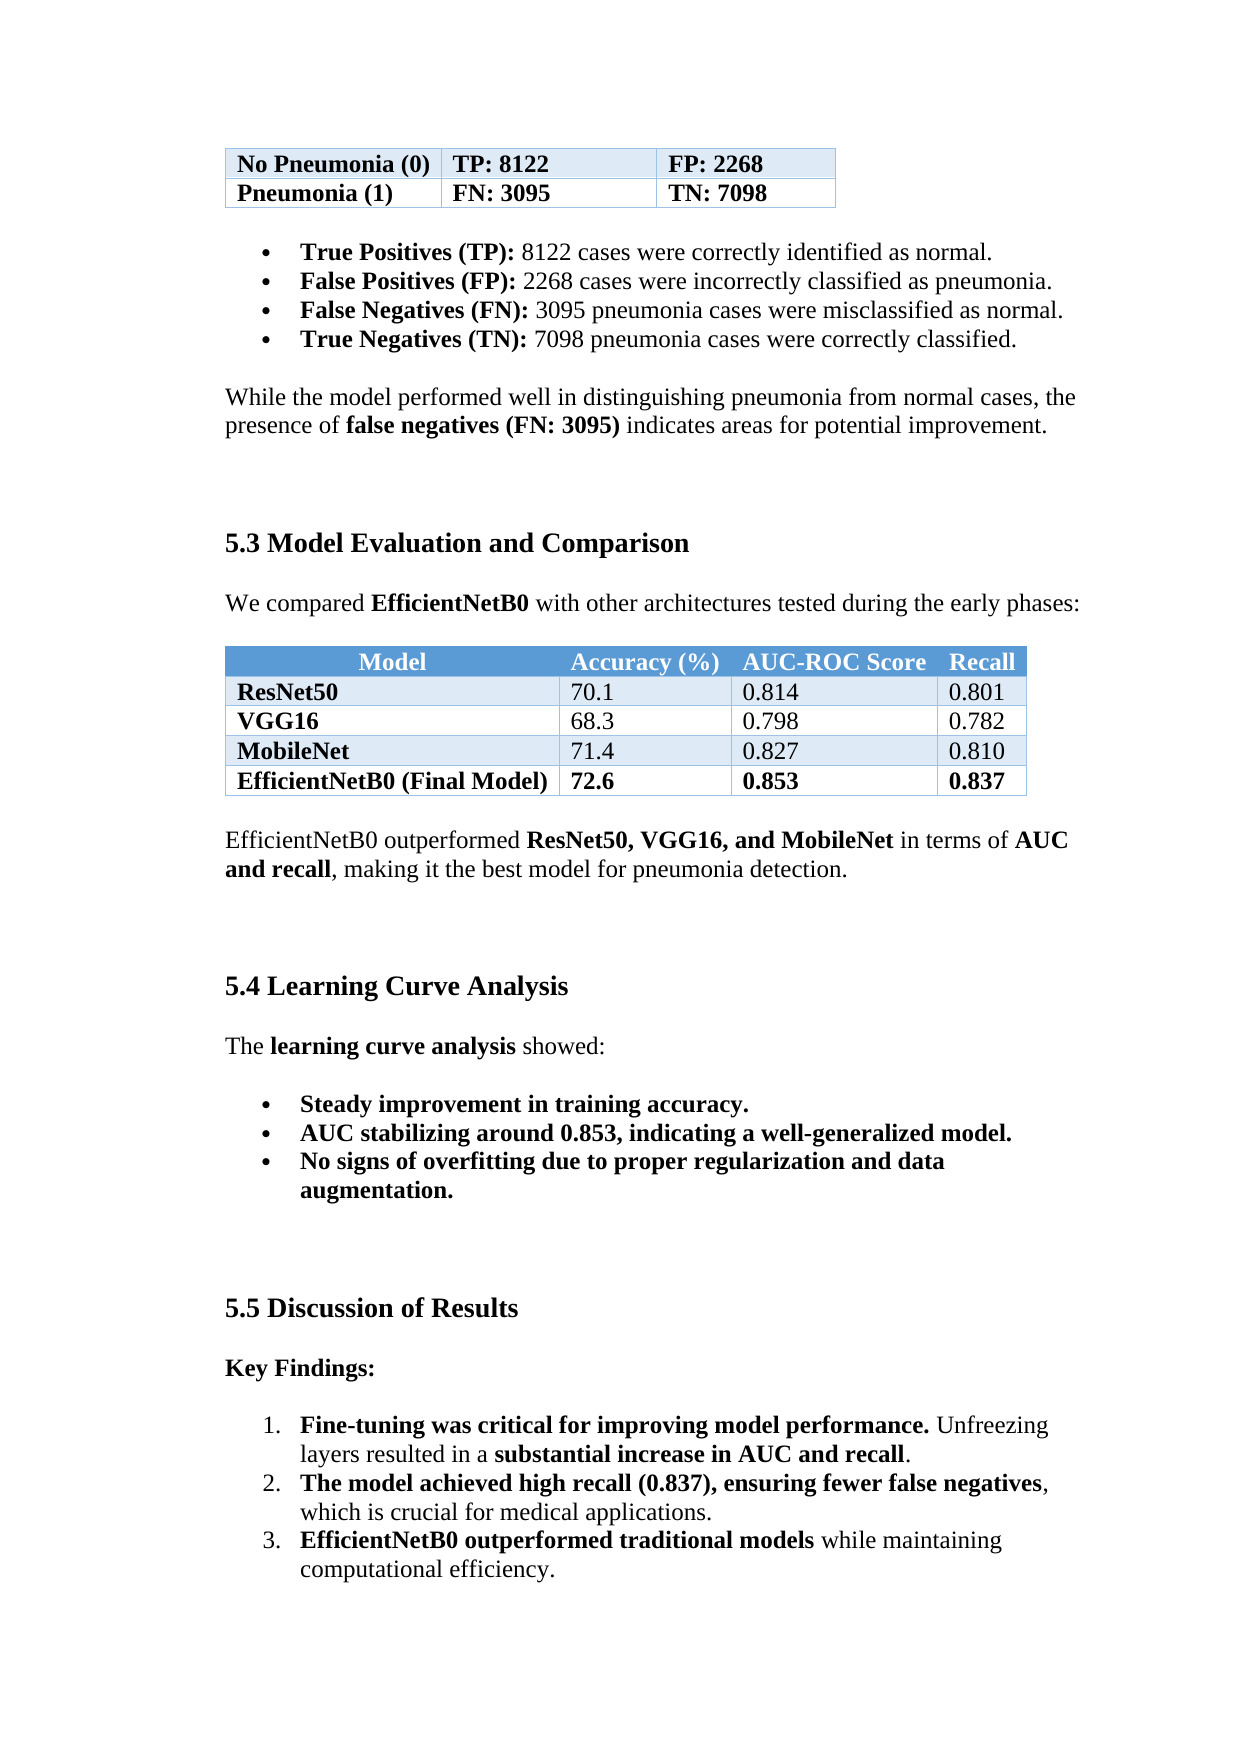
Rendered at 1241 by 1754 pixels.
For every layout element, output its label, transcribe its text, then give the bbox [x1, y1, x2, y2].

text 5.3 Model Evaluation and Comparison [225, 526, 1090, 559]
table_cell 68.3 [560, 706, 731, 735]
list AUC stabilizing around 0.853, indicating a well-generalized model. [262, 1118, 1090, 1146]
table_cell 0.837 [938, 766, 1026, 795]
table_cell 0.810 [938, 736, 1026, 765]
table_header Model [226, 647, 559, 676]
table_cell 0.853 [732, 766, 937, 795]
table_cell TP: 8122 [442, 149, 656, 177]
list False Positives (FP): 2268 cases were incorrectly classified as pneumonia. [262, 266, 1090, 295]
list False Negatives (FN): 3095 pneumonia cases were misclassified as normal. [262, 295, 1090, 324]
table_cell 70.1 [560, 677, 731, 705]
table_cell 0.782 [938, 706, 1026, 735]
table_cell FP: 2268 [657, 149, 835, 177]
table_cell 0.827 [732, 736, 937, 765]
table_cell MobileNet [226, 736, 559, 765]
table_cell VGG16 [226, 706, 559, 735]
list The model achieved high recall (0.837), ensuring fewer false negatives, which is crucial for medical applications. [262, 1468, 1090, 1526]
table_header Recall [938, 647, 1026, 676]
table_cell 0.801 [938, 677, 1026, 705]
list Fine-tuning was critical for improving model performance. Unfreezing layers resulted in a substantial increase in AUC and recall. [262, 1411, 1090, 1468]
table_cell 71.4 [560, 736, 731, 765]
table_header Accuracy (%) [560, 647, 731, 676]
text 5.4 Learning Curve Analysis [225, 969, 1090, 1002]
table_cell EfficientNetB0 (Final Model) [226, 766, 559, 795]
text While the model performed well in distinguishing pneumonia from normal cases, the presence of false negatives (FN: 3095) indicates areas for potential improvement. [225, 382, 1090, 439]
table_cell TN: 7098 [657, 179, 835, 207]
table_cell FN: 3095 [442, 179, 656, 207]
text 5.5 Discussion of Results [225, 1291, 1090, 1323]
table_header AUC-ROC Score [732, 647, 937, 676]
list True Positives (TP): 8122 cases were correctly identified as normal. [262, 237, 1090, 266]
table_cell ResNet50 [226, 677, 559, 705]
list No signs of overfitting due to proper regularization and data augmentation. [262, 1146, 1090, 1204]
list Steady improvement in training accuracy. [262, 1089, 1090, 1118]
table_cell 0.814 [732, 677, 937, 705]
table_cell Pneumonia (1) [226, 179, 441, 207]
text EfficientNetB0 outperformed ResNet50, VGG16, and MobileNet in terms of AUC and recall, making it the best model for pneumonia detection. [225, 825, 1090, 882]
table_cell 72.6 [560, 766, 731, 795]
text Key Findings: [225, 1353, 1090, 1381]
text We compared EfficientNetB0 with other architectures tested during the early phases: [225, 588, 1090, 617]
list True Negatives (TN): 7098 pneumonia cases were correctly classified. [262, 324, 1090, 352]
list EfficientNetB0 outperformed traditional models while maintaining computational efficiency. [262, 1526, 1090, 1583]
table_cell 0.798 [732, 706, 937, 735]
text The learning curve analysis showed: [225, 1031, 1090, 1060]
table_cell No Pneumonia (0) [226, 149, 441, 177]
